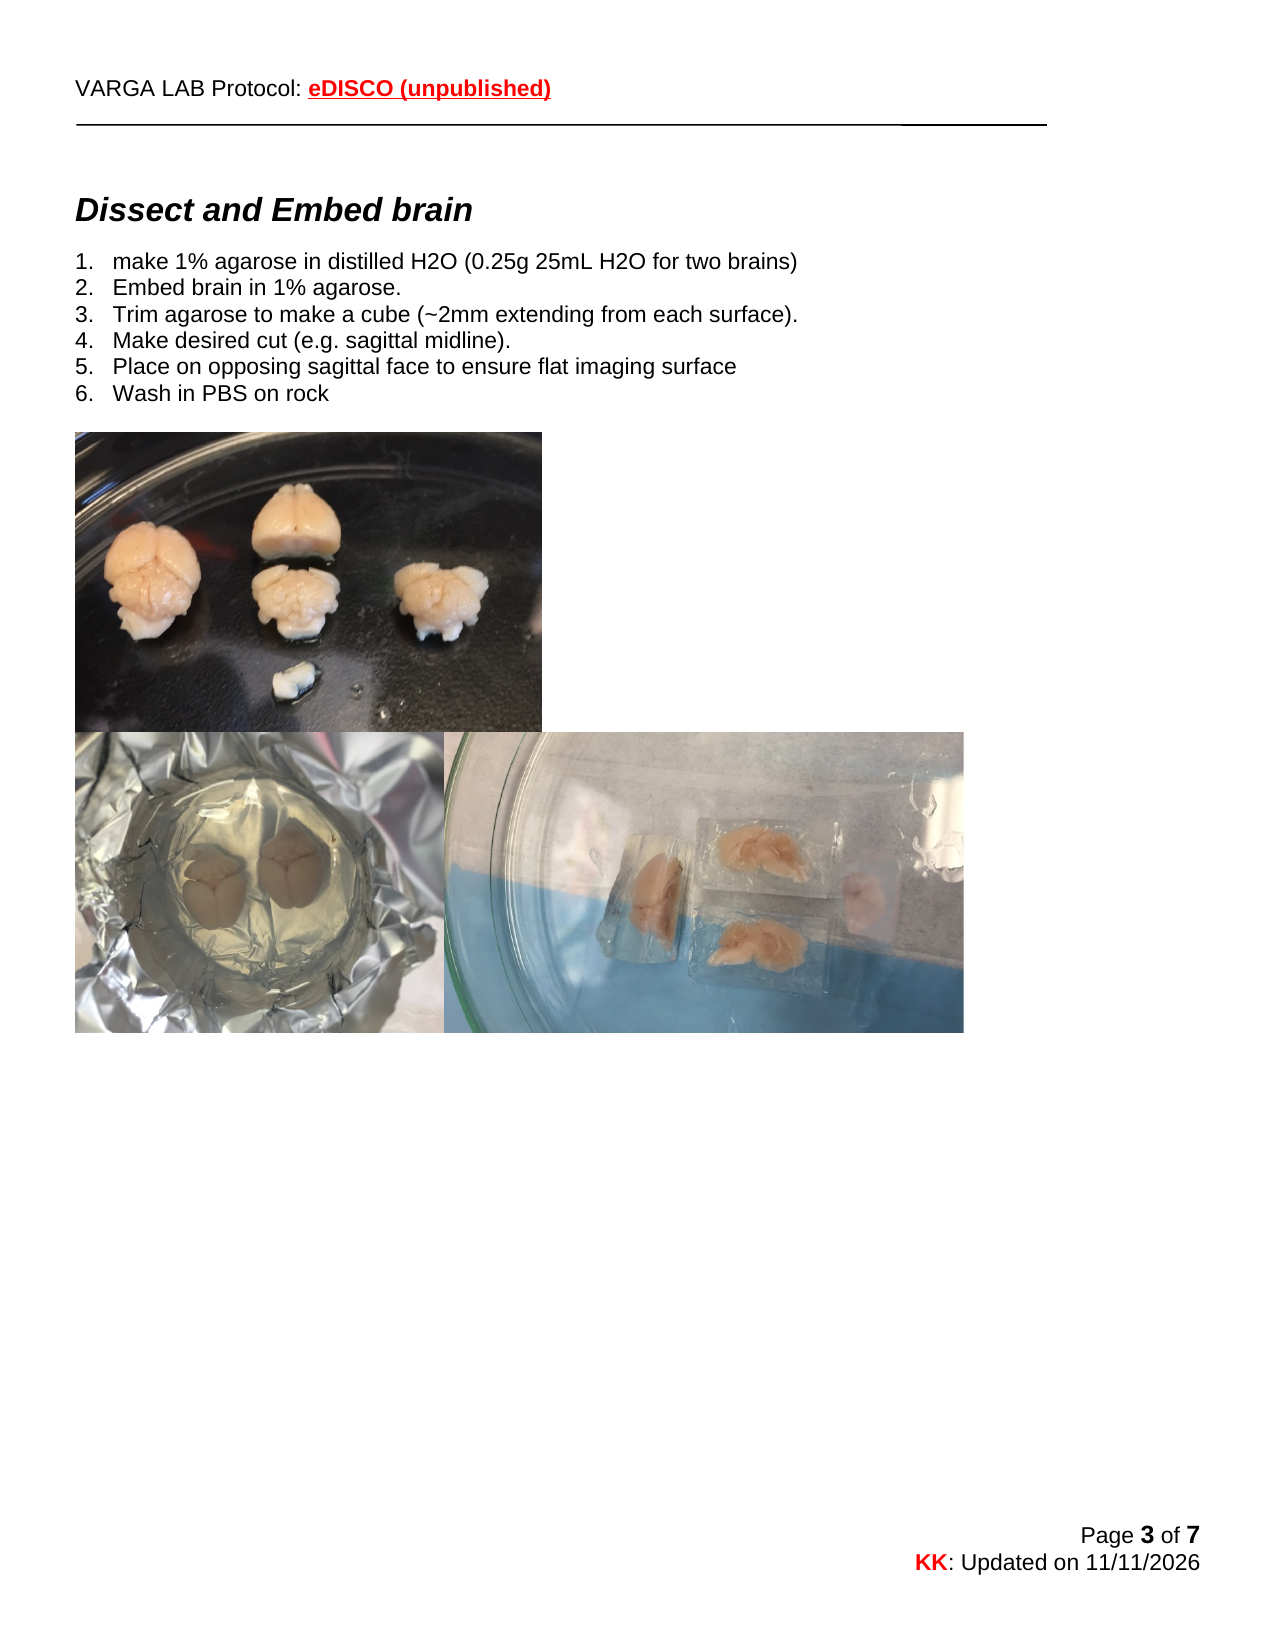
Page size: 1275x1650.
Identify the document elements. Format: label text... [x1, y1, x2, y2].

list Make desired cut (e.g. sagittal midline). [75, 327, 1200, 353]
list Embed brain in 1% agarose. [75, 274, 1200, 301]
list Wash in PBS on rock [75, 379, 1200, 406]
picture [75, 432, 964, 1033]
list make 1% agarose in distilled H2O (0.25g 25mL H2O for two brains) [75, 248, 1200, 274]
subtitle Dissect and Embed brain [75, 190, 1200, 229]
list Trim agarose to make a cube (~2mm extending from each surface). [75, 301, 1200, 327]
list Place on opposing sagittal face to ensure flat imaging surface [75, 353, 1200, 379]
